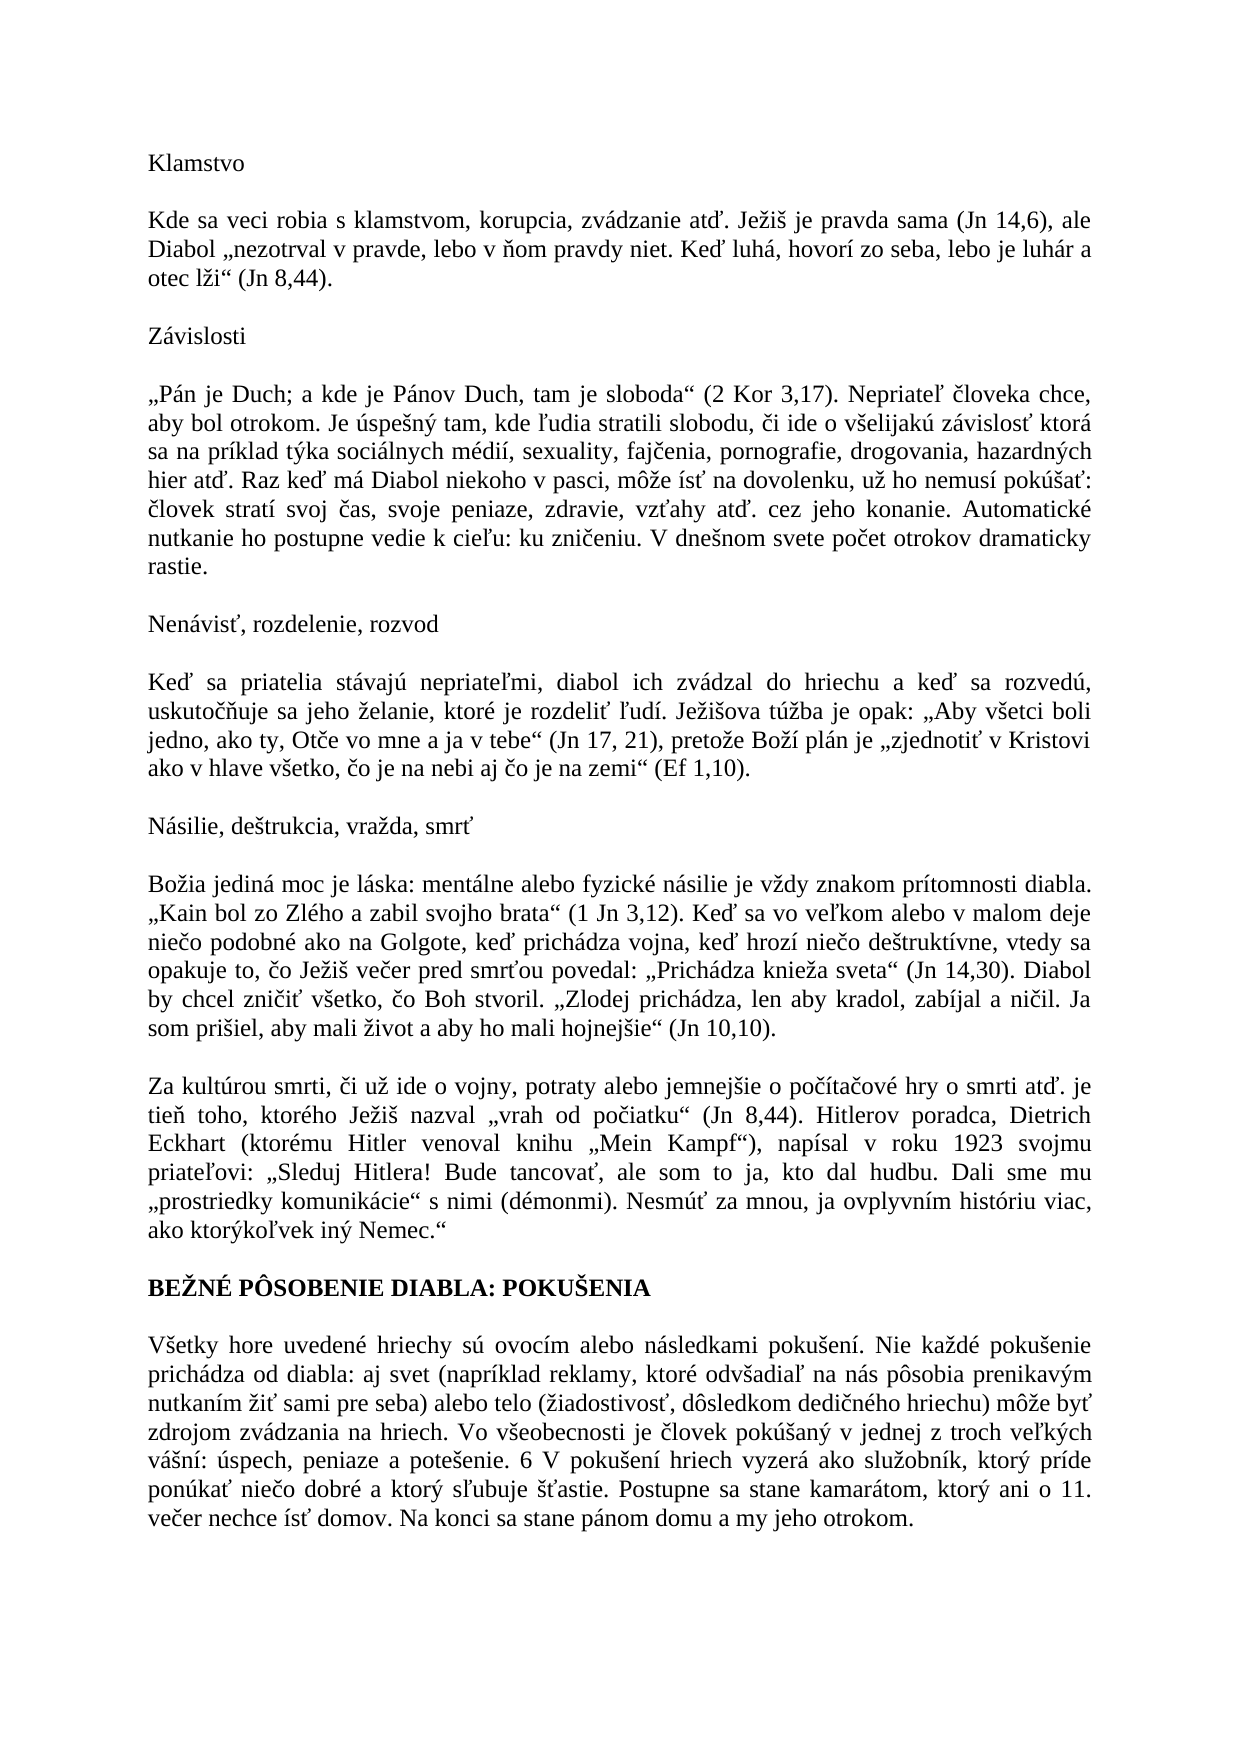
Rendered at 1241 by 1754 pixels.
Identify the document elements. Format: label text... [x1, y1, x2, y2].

text Všetky hore uvedené hriechy sú ovocím alebo následkami pokušení. Nie každé pokušenie prichádza od diabla: aj svet (napríklad reklamy, ktoré odvšadiaľ na nás pôsobia prenikavým nutkaním žiť sami pre seba) alebo telo (žiadostivosť, dôsledkom dedičného hriechu) môže byť zdrojom zvádzania na hriech. Vo všeobecnosti je človek pokúšaný v jednej z troch veľkých vášní: úspech, peniaze a potešenie. 6 V pokušení hriech vyzerá ako služobník, ktorý príde ponúkať niečo dobré a ktorý sľubuje šťastie. Postupne sa stane kamarátom, ktorý ani o 11. večer nechce ísť domov. Na konci sa stane pánom domu a my jeho otrokom. [148, 1331, 1093, 1532]
text Božia jediná moc je láska: mentálne alebo fyzické násilie je vždy znakom prítomnosti diabla. „Kain bol zo Zlého a zabil svojho brata“ (1 Jn 3,12). Keď sa vo veľkom alebo v malom deje niečo podobné ako na Golgote, keď prichádza vojna, keď hrozí niečo deštruktívne, vtedy sa opakuje to, čo Ježiš večer pred smrťou povedal: „Prichádza knieža sveta“ (Jn 14,30). Diabol by chcel zničiť všetko, čo Boh stvoril. „Zlodej prichádza, len aby kradol, zabíjal a ničil. Ja som prišiel, aby mali život a aby ho mali hojnejšie“ (Jn 10,10). [148, 869, 1093, 1042]
text Keď sa priatelia stávajú nepriateľmi, diabol ich zvádzal do hriechu a keď sa rozvedú, uskutočňuje sa jeho želanie, ktoré je rozdeliť ľudí. Ježišova túžba je opak: „Aby všetci boli jedno, ako ty, Otče vo mne a ja v tebe“ (Jn 17, 21), pretože Boží plán je „zjednotiť v Kristovi ako v hlave všetko, čo je na nebi aj čo je na zemi“ (Ef 1,10). [148, 667, 1093, 782]
text Násilie, deštrukcia, vražda, smrť [148, 811, 1093, 840]
text Za kultúrou smrti, či už ide o vojny, potraty alebo jemnejšie o počítačové hry o smrti atď. je tieň toho, ktorého Ježiš nazval „vrah od počiatku“ (Jn 8,44). Hitlerov poradca, Dietrich Eckhart (ktorému Hitler venoval knihu „Mein Kampf“), napísal v roku 1923 svojmu priateľovi: „Sleduj Hitlera! Bude tancovať, ale som to ja, kto dal hudbu. Dali sme mu „prostriedky komunikácie“ s nimi (démonmi). Nesmúť za mnou, ja ovplyvním históriu viac, ako ktorýkoľvek iný Nemec.“ [148, 1071, 1093, 1243]
text „Pán je Duch; a kde je Pánov Duch, tam je sloboda“ (2 Kor 3,17). Nepriateľ človeka chce, aby bol otrokom. Je úspešný tam, kde ľudia stratili slobodu, či ide o všelijakú závislosť ktorá sa na príklad týka sociálnych médií, sexuality, fajčenia, pornografie, drogovania, hazardných hier atď. Raz keď má Diabol niekoho v pasci, môže ísť na dovolenku, už ho nemusí pokúšať: človek stratí svoj čas, svoje peniaze, zdravie, vzťahy atď. cez jeho konanie. Automatické nutkanie ho postupne vedie k cieľu: ku zničeniu. V dnešnom svete počet otrokov dramaticky rastie. [148, 379, 1093, 580]
text Kde sa veci robia s klamstvom, korupcia, zvádzanie atď. Ježiš je pravda sama (Jn 14,6), ale Diabol „nezotrval v pravde, lebo v ňom pravdy niet. Keď luhá, hovorí zo seba, lebo je luhár a otec lži“ (Jn 8,44). [148, 206, 1093, 292]
text Závislosti [148, 321, 1093, 350]
text Klamstvo [148, 148, 1093, 176]
text Nenávisť, rozdelenie, rozvod [148, 609, 1093, 638]
text BEŽNÉ PÔSOBENIE DIABLA: POKUŠENIA [148, 1273, 1093, 1301]
